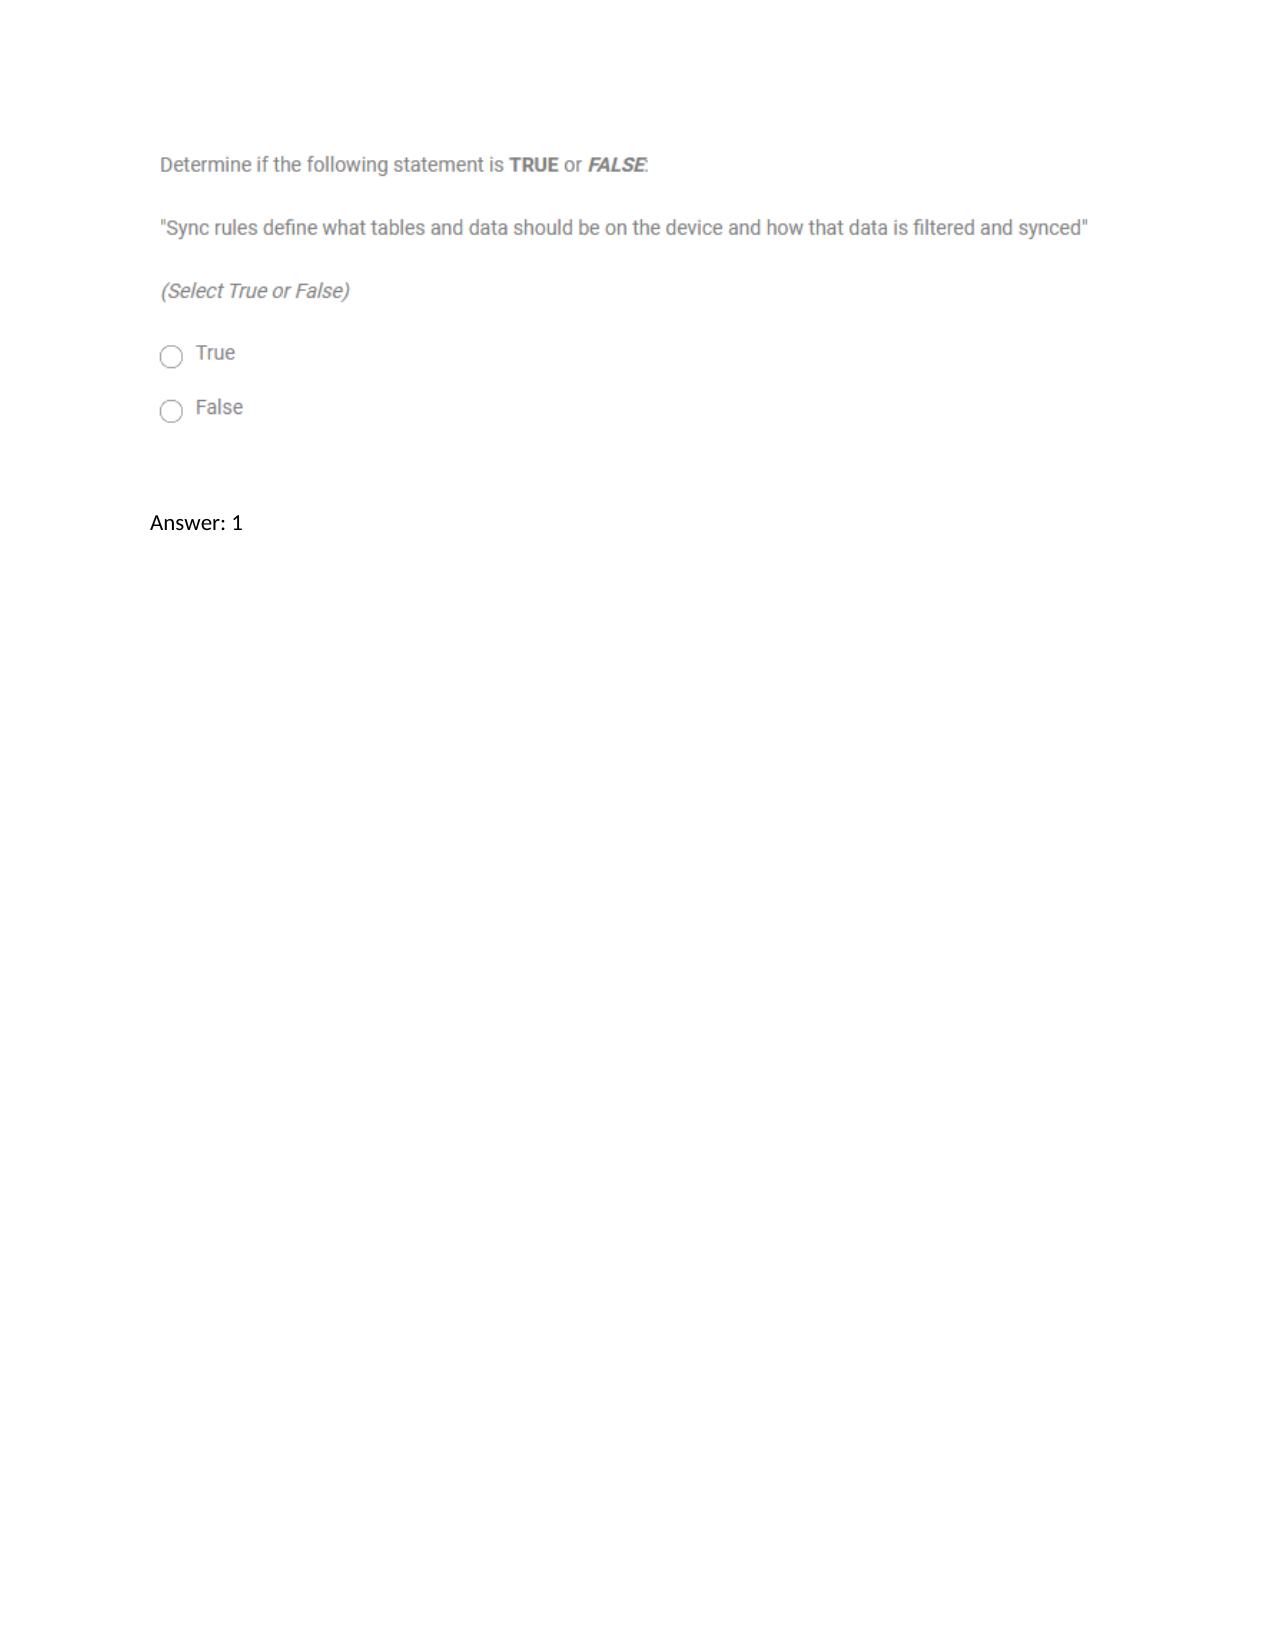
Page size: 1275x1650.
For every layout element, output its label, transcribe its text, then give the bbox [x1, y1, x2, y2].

picture [150, 150, 1125, 489]
text Answer: 1 [150, 508, 1125, 536]
